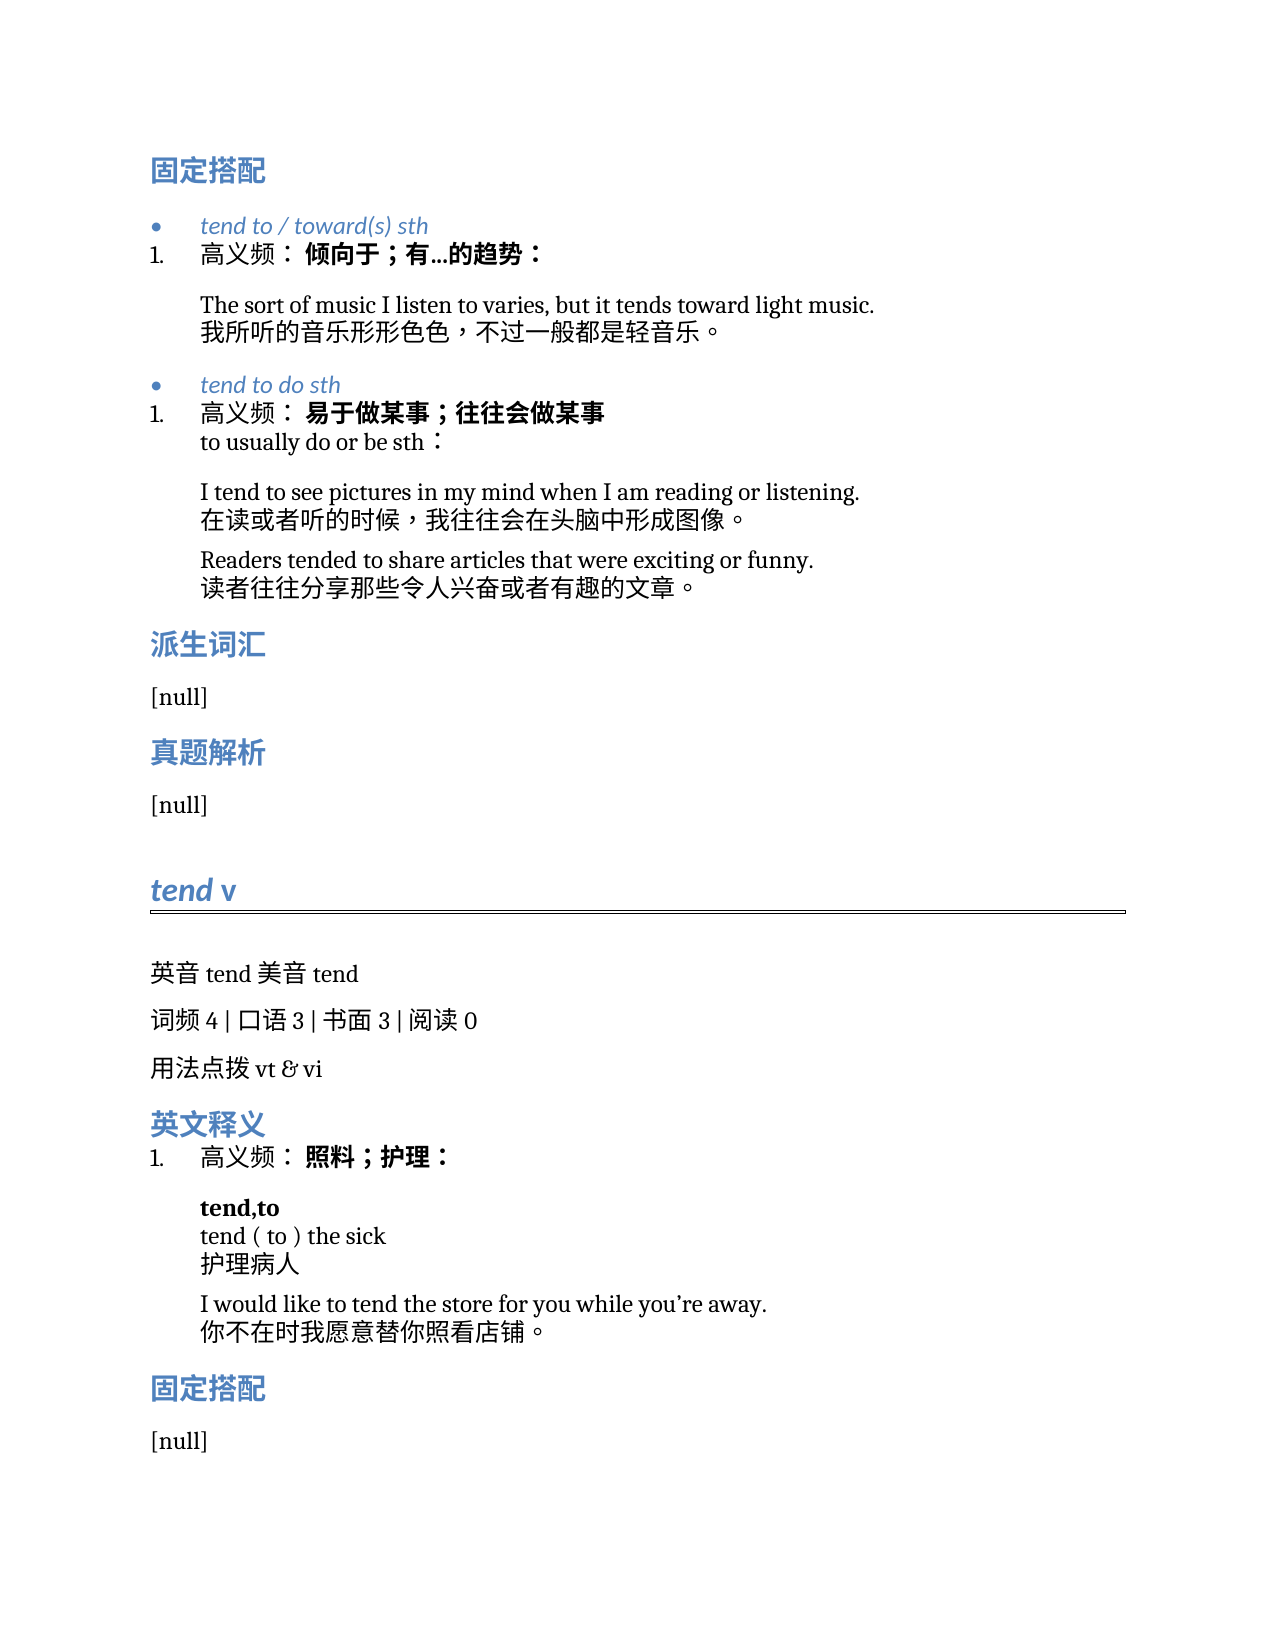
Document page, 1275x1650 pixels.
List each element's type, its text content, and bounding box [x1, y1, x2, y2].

list 高义频： 照料；护理： [150, 1144, 1125, 1173]
text tend,to tend ( to ) the sick 护理病人 [200, 1193, 1075, 1280]
text I tend to see pictures in my mind when I am reading or listening. 在读或者听的时候，我往往会在头脑中形成图像。 [200, 478, 1075, 535]
list 高义频： 易于做某事；往往会做某事 to usually do or be sth： [150, 399, 1125, 457]
text The sort of music I listen to varies, but it tends toward light music. 我所听的音乐形形色色，不过一般都是轻音乐。 [200, 291, 1075, 348]
subtitle 英文释义 [150, 1104, 1125, 1144]
list 高义频： 倾向于；有...的趋势： [150, 241, 1125, 270]
text 英音 tend 美音 tend [150, 959, 1125, 988]
subtitle tend v [150, 869, 1125, 910]
subtitle 固定搭配 [150, 150, 1125, 190]
text 用法点拨 vt & vi [150, 1054, 1125, 1083]
text [null] [150, 1427, 1125, 1456]
text I would like to tend the store for you while you’re away. 你不在时我愿意替你照看店铺。 [200, 1290, 1075, 1348]
subtitle 派生词汇 [150, 624, 1125, 664]
subtitle tend to / toward(s) sth [150, 211, 1125, 241]
text 词频 4 | 口语 3 | 书面 3 | 阅读 0 [150, 1007, 1125, 1036]
subtitle 真题解析 [150, 732, 1125, 772]
text Readers tended to share articles that were exciting or funny. 读者往往分享那些令人兴奋或者有趣的文章。 [200, 546, 1075, 603]
text [null] [150, 682, 1125, 711]
text [null] [150, 791, 1125, 819]
subtitle tend to do sth [150, 369, 1125, 399]
subtitle 固定搭配 [150, 1368, 1125, 1408]
